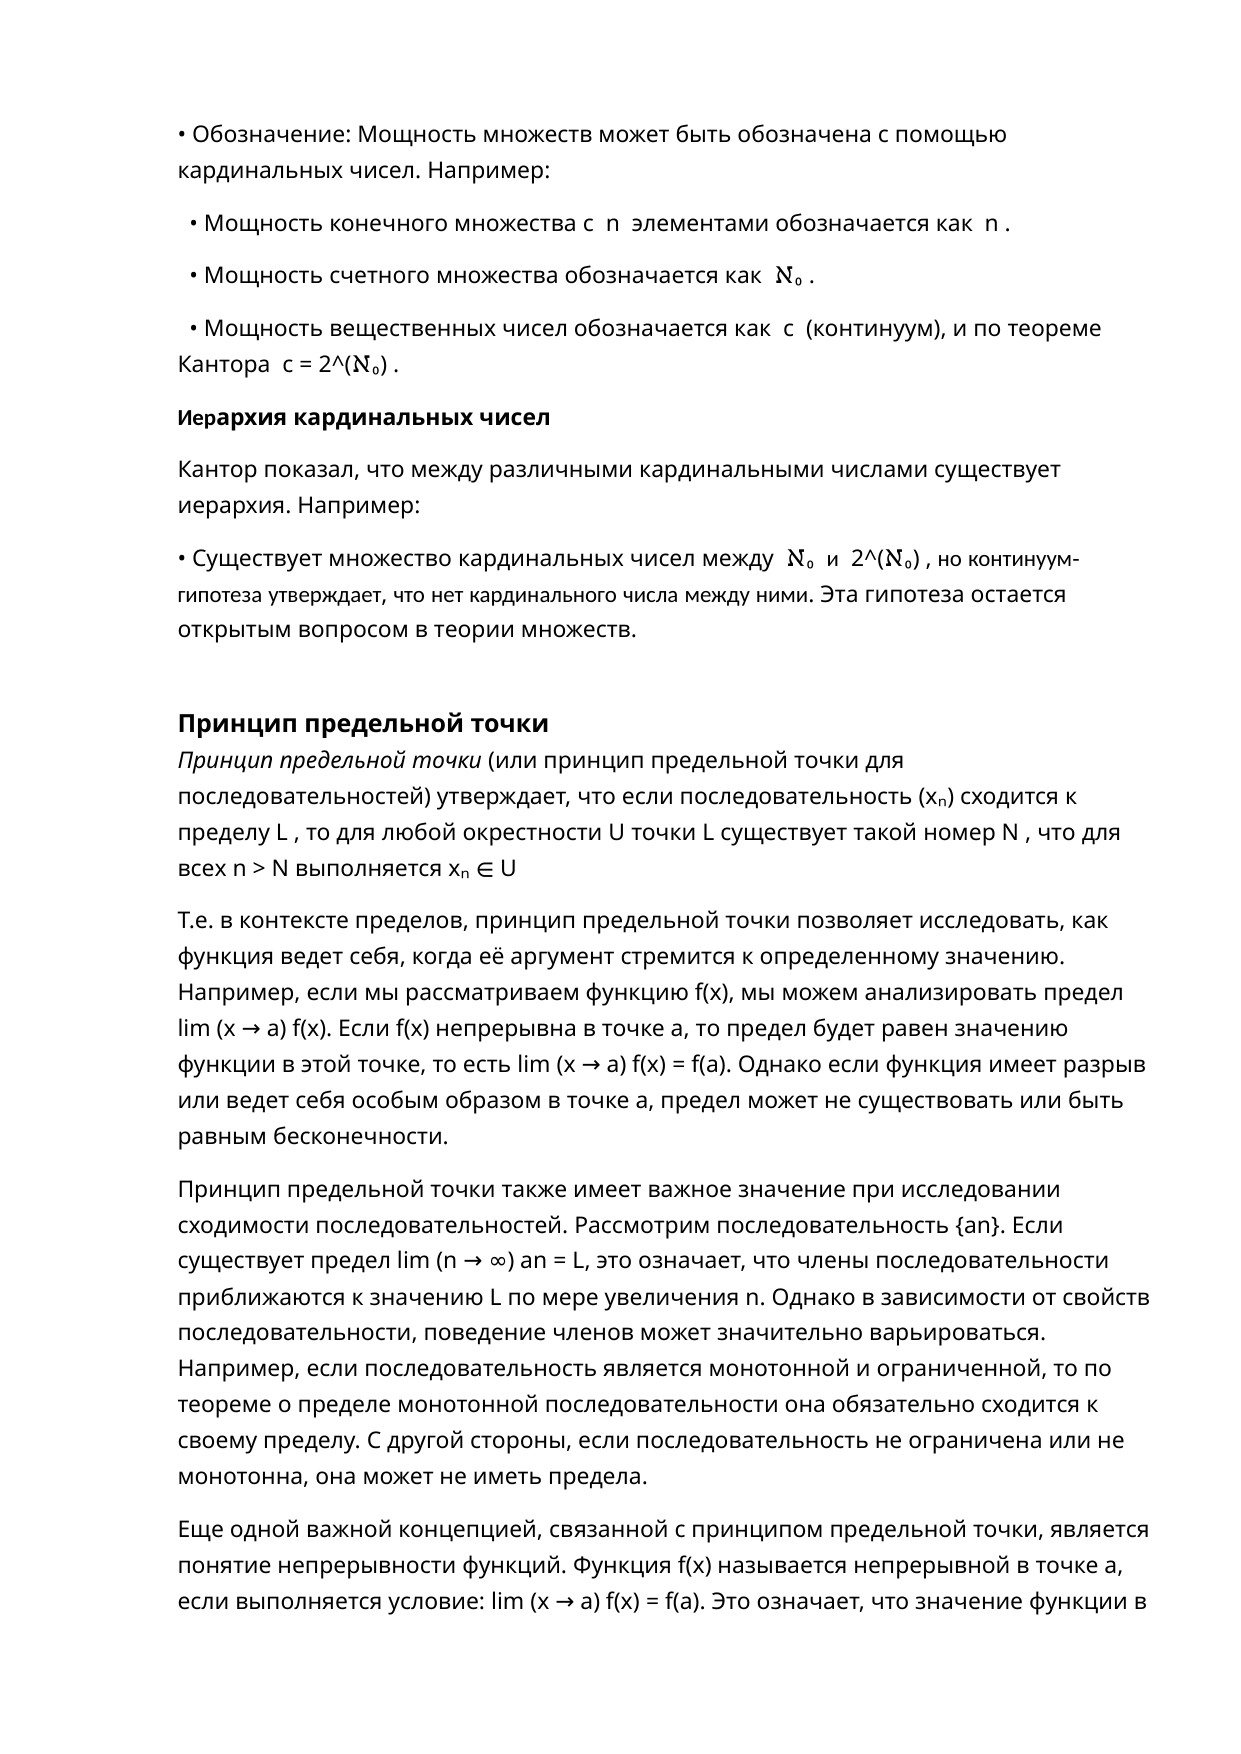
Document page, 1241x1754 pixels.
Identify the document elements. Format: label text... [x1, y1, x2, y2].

text • Мощность вещественных чисел обозначается как c (континуум), и по теореме Кантора c = 2^(ℵ₀) . [177, 312, 1152, 379]
text Т.е. в контексте пределов, принцип предельной точки позволяет исследовать, как функция ведет себя, когда её аргумент стремится к определенному значению. Например, если мы рассматриваем функцию f(x), мы можем анализировать предел lim (x → a) f(x). Если f(x) непрерывна в точке a, то предел будет равен значению функции в этой точке, то есть lim (x → a) f(x) = f(a). Однако если функция имеет разрыв или ведет себя особым образом в точке a, предел может не существовать или быть равным бесконечности. [177, 904, 1152, 1151]
text Принцип предельной точки также имеет важное значение при исследовании сходимости последовательностей. Рассмотрим последовательность {an}. Если существует предел lim (n → ∞) an = L, это означает, что члены последовательности приближаются к значению L по мере увеличения n. Однако в зависимости от свойств последовательности, поведение членов может значительно варьироваться. Например, если последовательность является монотонной и ограниченной, то по теореме о пределе монотонной последовательности она обязательно сходится к своему пределу. С другой стороны, если последовательность не ограничена или не монотонна, она может не иметь предела. [177, 1173, 1152, 1491]
text • Мощность конечного множества с n элементами обозначается как n . [177, 207, 1152, 238]
text • Существует множество кардинальных чисел между ℵ₀ и 2^(ℵ₀) , но континуум-гипотеза утверждает, что нет кардинального числа между ними. Эта гипотеза остается открытым вопросом в теории множеств. [177, 542, 1152, 645]
text Кантор показал, что между различными кардинальными числами существует иерархия. Например: [177, 453, 1152, 520]
text • Обозначение: Мощность множеств может быть обозначена с помощью кардинальных чисел. Например: [177, 118, 1152, 185]
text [177, 1513, 1152, 1616]
text Принцип предельной точки Принцип предельной точки (или принцип предельной точки для последовательностей) утверждает, что если последовательность (xₙ) сходится к пределу L , то для любой окрестности U точки L существует такой номер N , что для всех n > N выполняется xₙ ∈ U [177, 666, 1152, 883]
text Иерархия кардинальных чисел [177, 400, 1152, 432]
text • Мощность счетного множества обозначается как ℵ₀ . [177, 259, 1152, 291]
